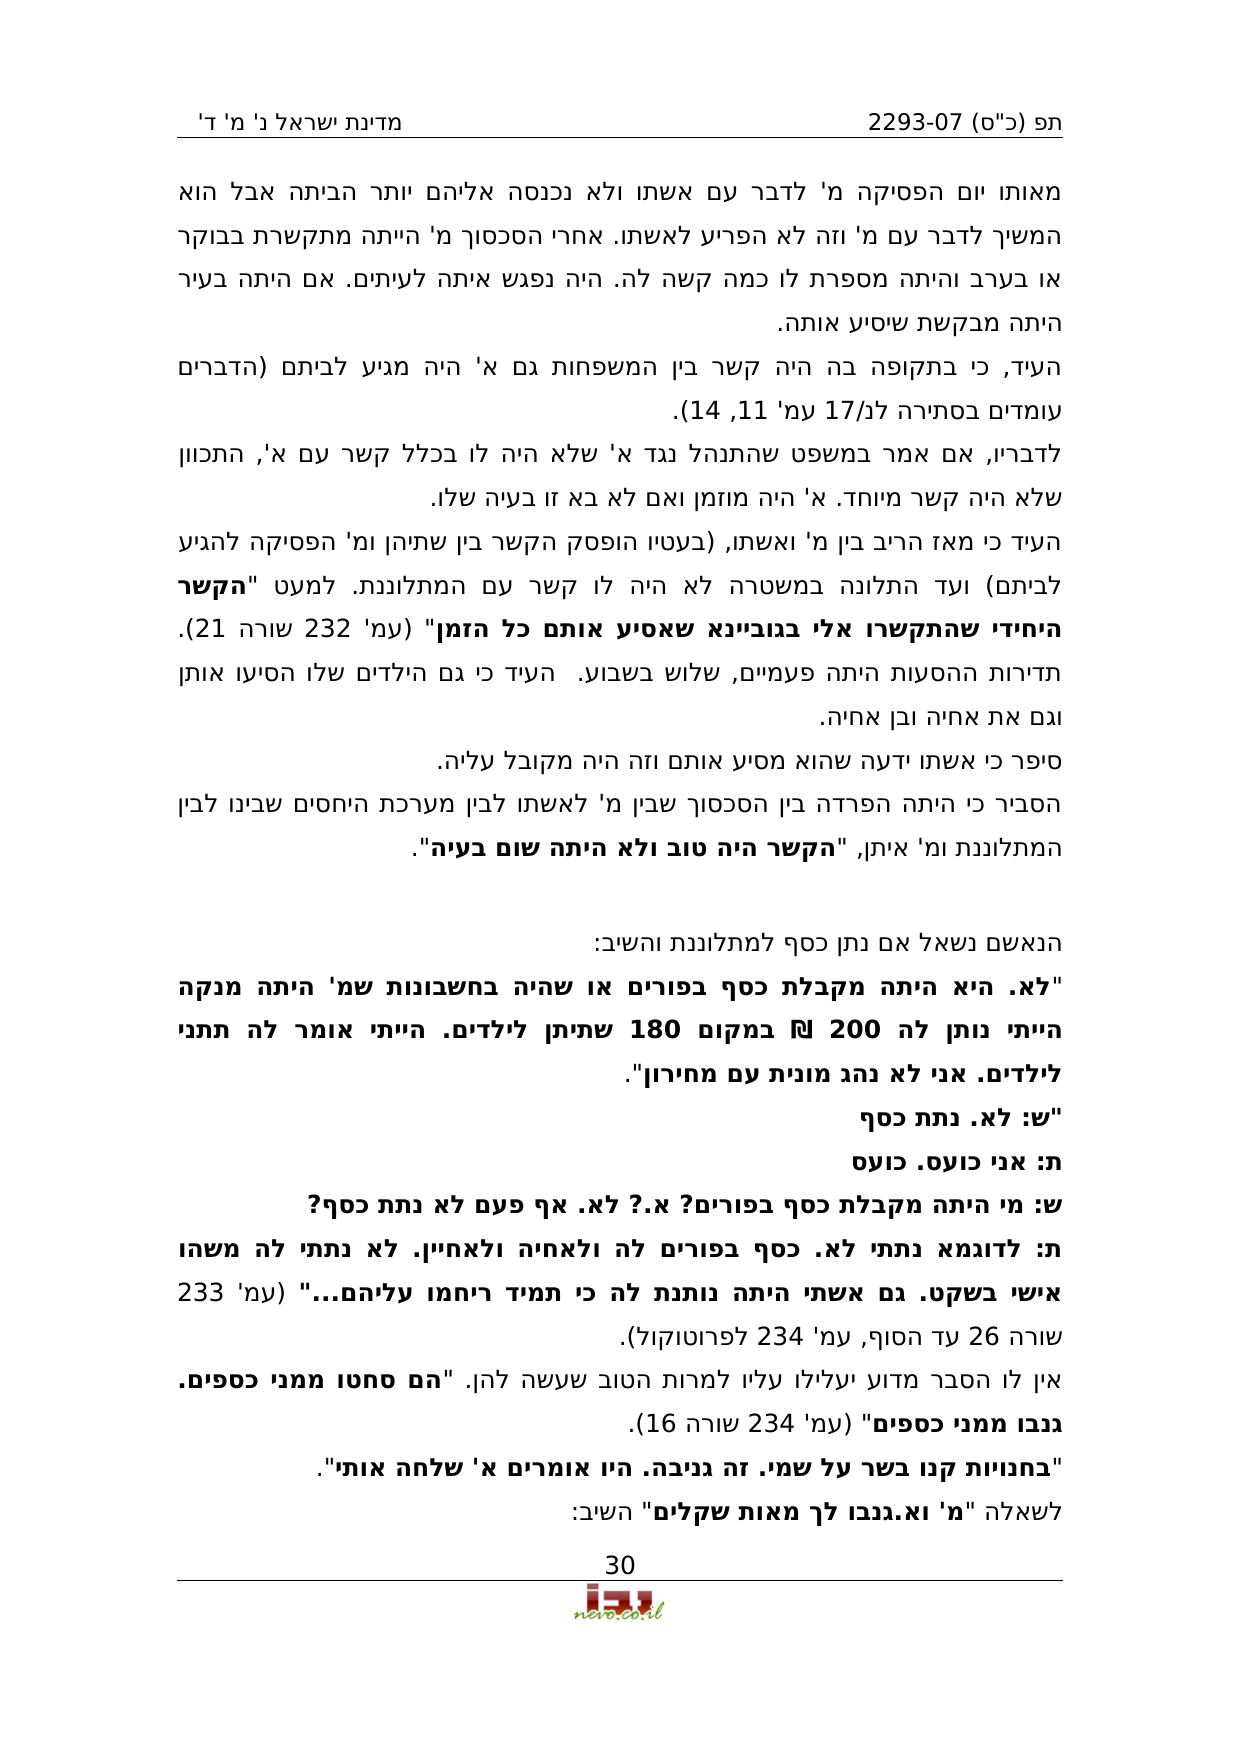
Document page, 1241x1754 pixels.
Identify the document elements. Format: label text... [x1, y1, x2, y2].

text הנאשם נשאל אם נתן כסף למתלוננת והשיב: [177, 928, 1063, 957]
text "בחנויות קנו בשר על שמי. זה גניבה. היו אומרים א' שלחה אותי". [177, 1453, 1063, 1482]
text מאותו יום הפסיקה מ' לדבר עם אשתו ולא נכנסה אליהם יותר הביתה אבל הוא המשיך לדבר עם מ' וזה לא הפריע לאשתו. אחרי הסכסוך מ' הייתה מתקשרת בבוקר או בערב והיתה מספרת לו כמה קשה לה. היה נפגש איתה לעיתים. אם היתה בעיר היתה מבקשת שיסיע אותה. [177, 177, 1063, 338]
text ש: מי היתה מקבלת כסף בפורים? א.? לא. אף פעם לא נתת כסף? [177, 1191, 1063, 1220]
text אין לו הסבר מדוע יעלילו עליו למרות הטוב שעשה להן. "הם סחטו ממני כספים. גנבו ממני כספים" (עמ' 234 שורה 16). [177, 1366, 1063, 1439]
text "ש: לא. נתת כסף [177, 1103, 1063, 1132]
text לשאלה "מ' וא.גנבו לך מאות שקלים" השיב: [177, 1497, 1063, 1526]
picture [574, 1583, 666, 1621]
text ת: אני כועס. כועס [177, 1147, 1063, 1176]
text ת: לדוגמא נתתי לא. כסף בפורים לה ולאחיה ולאחיין. לא נתתי לה משהו אישי בשקט. גם אשתי היתה נותנת לה כי תמיד ריחמו עליהם..." (עמ' 233 שורה 26 עד הסוף, עמ' 234 לפרוטוקול). [177, 1234, 1063, 1351]
text העיד, כי בתקופה בה היה קשר בין המשפחות גם א' היה מגיע לביתם (הדברים עומדים בסתירה לנ/17 עמ' 11, 14). [177, 352, 1063, 425]
text לדבריו, אם אמר במשפט שהתנהל נגד א' שלא היה לו בכלל קשר עם א', התכוון שלא היה קשר מיוחד. א' היה מוזמן ואם לא בא זו בעיה שלו. [177, 440, 1063, 513]
text העיד כי מאז הריב בין מ' ואשתו, (בעטיו הופסק הקשר בין שתיהן ומ' הפסיקה להגיע לביתם) ועד התלונה במשטרה לא היה לו קשר עם המתלוננת. למעט "הקשר היחידי שהתקשרו אלי בגוביינא שאסיע אותם כל הזמן" (עמ' 232 שורה 21). תדירות ההסעות היתה פעמיים, שלוש בשבוע. העיד כי גם הילדים שלו הסיעו אותן וגם את אחיה ובן אחיה. [177, 527, 1063, 731]
text סיפר כי אשתו ידעה שהוא מסיע אותם וזה היה מקובל עליה. [177, 746, 1063, 775]
text "לא. היא היתה מקבלת כסף בפורים או שהיה בחשבונות שמ' היתה מנקה הייתי נותן לה 200 ₪ במקום 180 שתיתן לילדים. הייתי אומר לה תתני לילדים. אני לא נהג מונית עם מחירון". [177, 972, 1063, 1089]
text הסביר כי היתה הפרדה בין הסכסוך שבין מ' לאשתו לבין מערכת היחסים שבינו לבין המתלוננת ומ' איתן, "הקשר היה טוב ולא היתה שום בעיה". [177, 790, 1063, 863]
